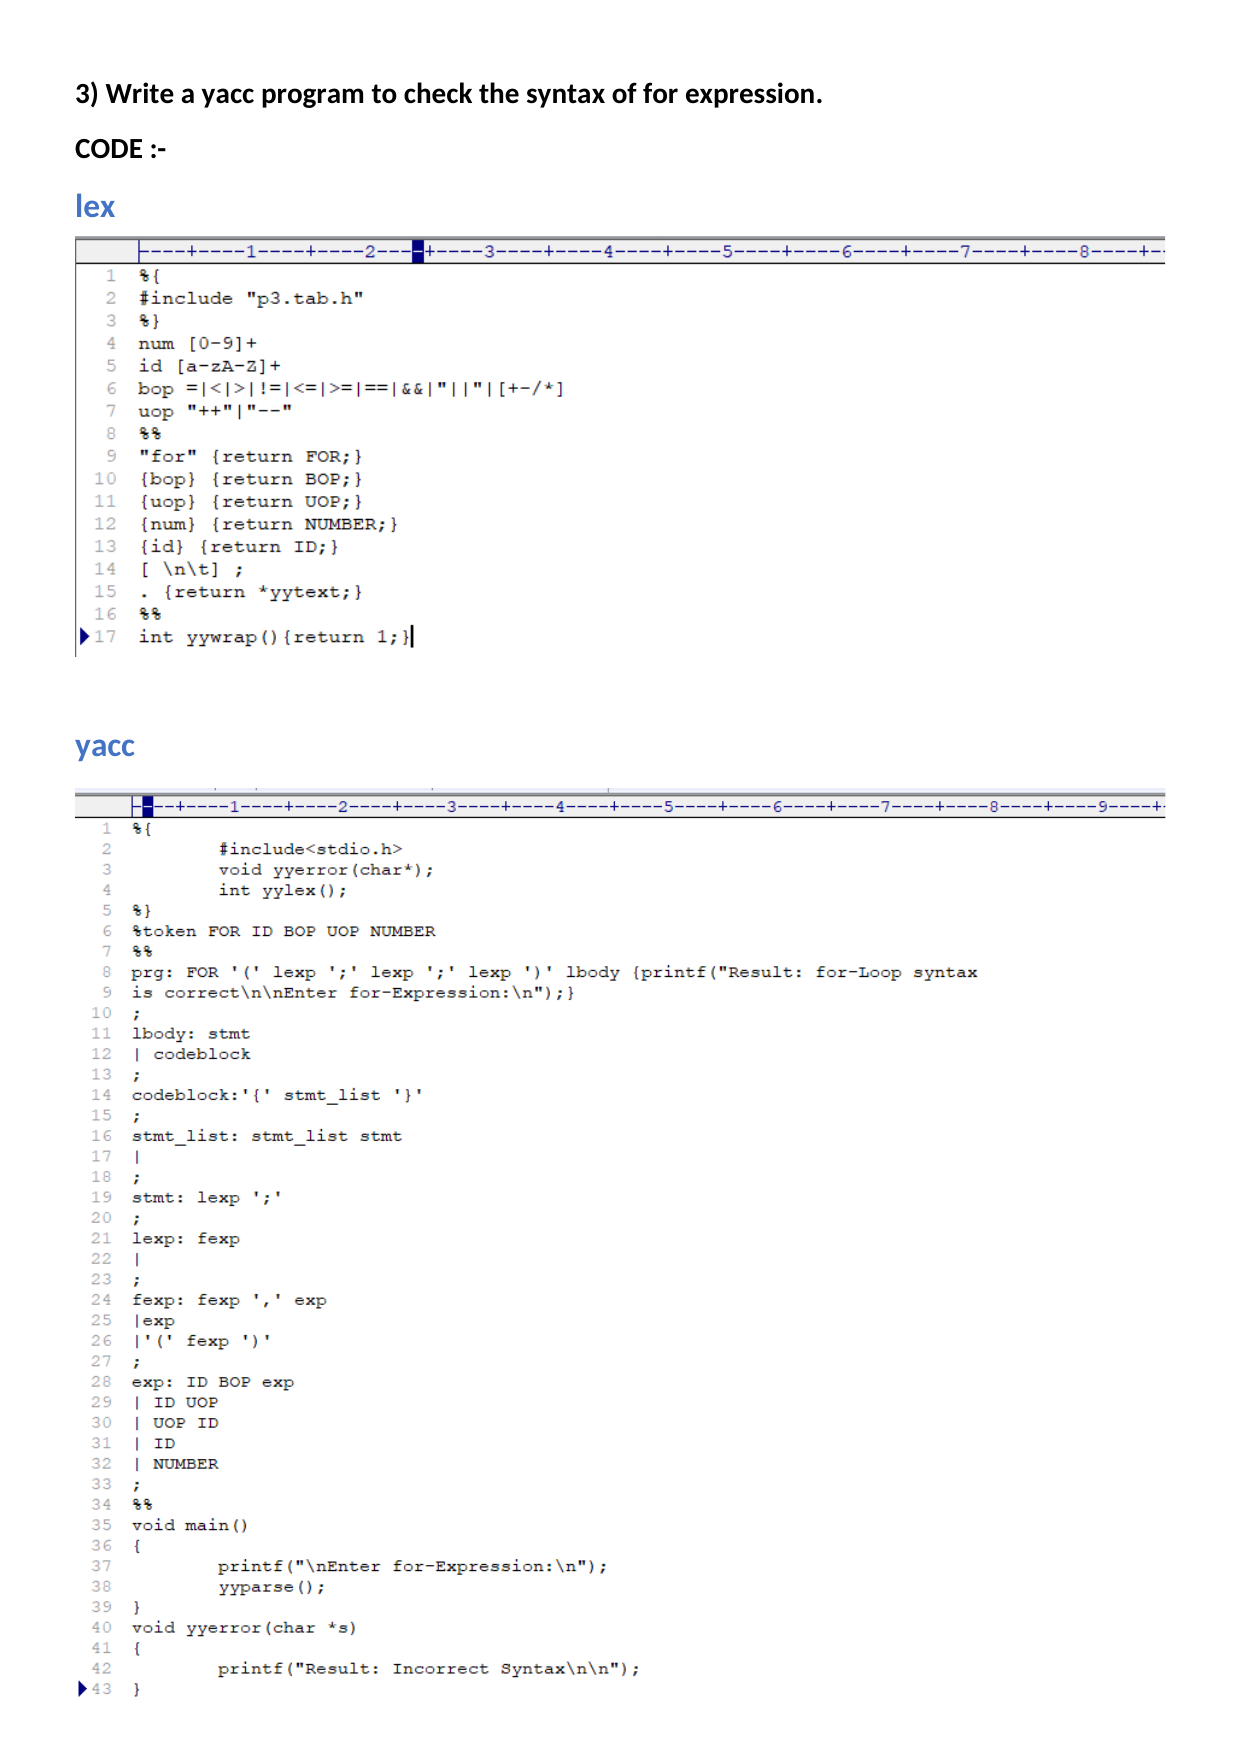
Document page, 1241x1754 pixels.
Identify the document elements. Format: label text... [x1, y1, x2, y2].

text yacc [75, 724, 1165, 765]
text lex [75, 185, 1165, 226]
picture [75, 788, 1166, 1705]
picture [75, 236, 1166, 657]
text 3) Write a yacc program to check the syntax of for expression. [75, 75, 1165, 111]
text CODE :- [75, 130, 1165, 166]
